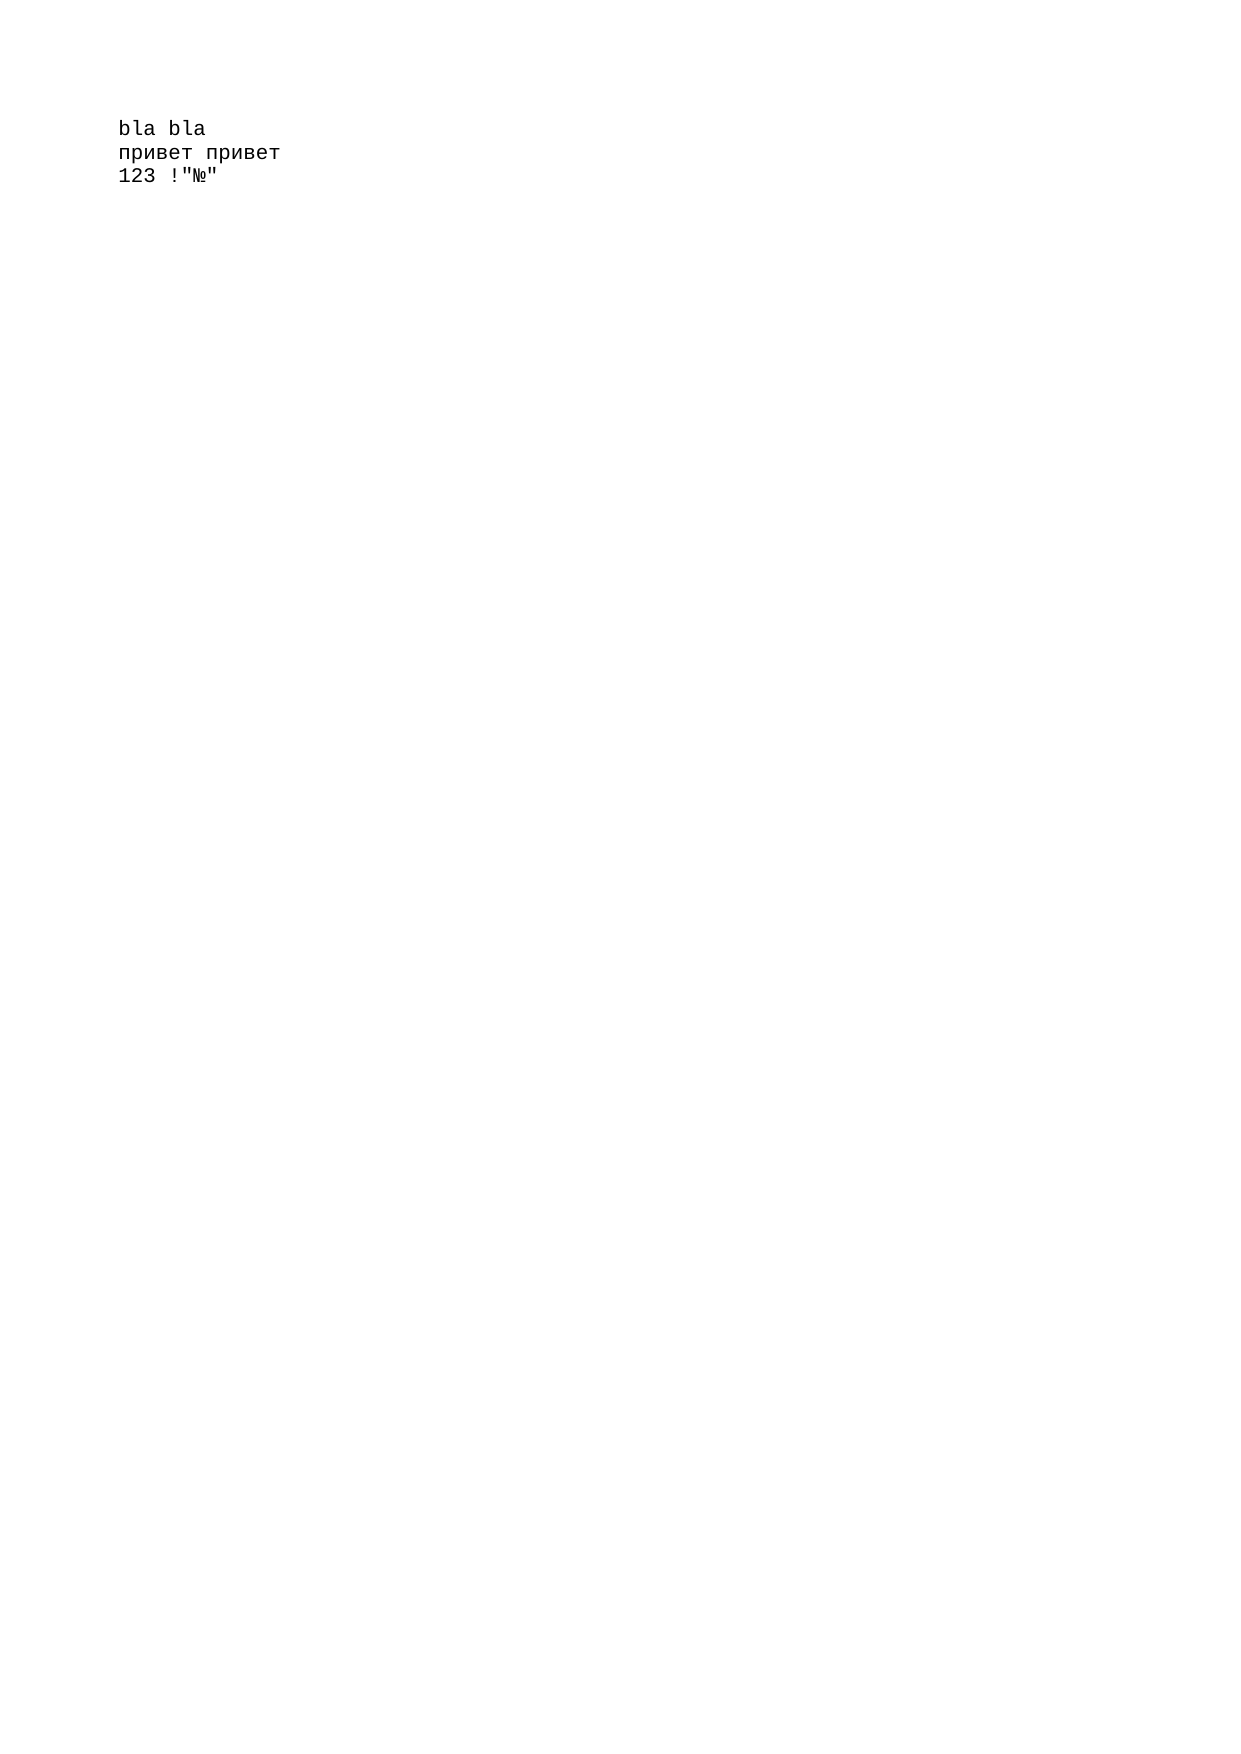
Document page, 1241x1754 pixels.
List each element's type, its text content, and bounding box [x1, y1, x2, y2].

text привет привет [118, 142, 1122, 165]
text bla bla [118, 118, 1122, 142]
text 123 !"№" [118, 165, 1122, 189]
